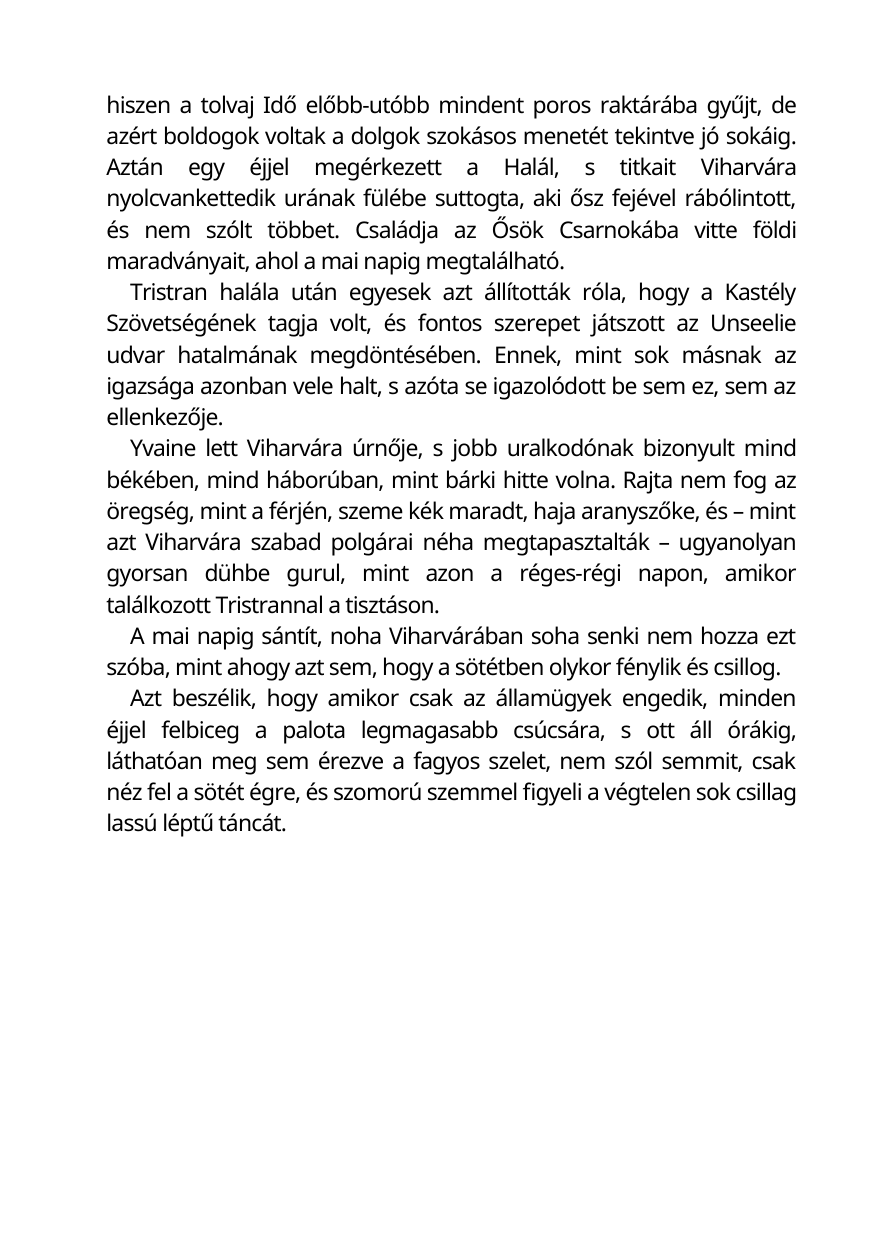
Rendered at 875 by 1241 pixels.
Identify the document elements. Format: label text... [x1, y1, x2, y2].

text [106, 88, 797, 276]
text Azt beszélik, hogy amikor csak az államügyek engedik, minden éjjel felbiceg a palota legmagasabb csúcsára, s ott áll órákig, láthatóan meg sem érezve a fagyos szelet, nem szól semmit, csak néz fel a sötét égre, és szomorú szemmel figyeli a végtelen sok csillag lassú léptű táncát. [106, 682, 797, 838]
text A mai napig sántít, noha Viharvárában soha senki nem hozza ezt szóba, mint ahogy azt sem, hogy a sötétben olykor fénylik és csillog. [106, 620, 797, 682]
text Tristran halála után egyesek azt állították róla, hogy a Kastély Szövetségének tagja volt, és fontos szerepet játszott az Unseelie udvar hatalmának megdöntésében. Ennek, mint sok másnak az igazsága azonban vele halt, s azóta se igazolódott be sem ez, sem az ellenkezője. [106, 276, 797, 432]
text Yvaine lett Viharvára úrnője, s jobb uralkodónak bizonyult mind békében, mind háborúban, mint bárki hitte volna. Rajta nem fog az öregség, mint a férjén, szeme kék maradt, haja aranyszőke, és – mint azt Viharvára szabad polgárai néha megtapasztalták – ugyanolyan gyorsan dühbe gurul, mint azon a réges-régi napon, amikor találkozott Tristrannal a tisztáson. [106, 432, 797, 620]
